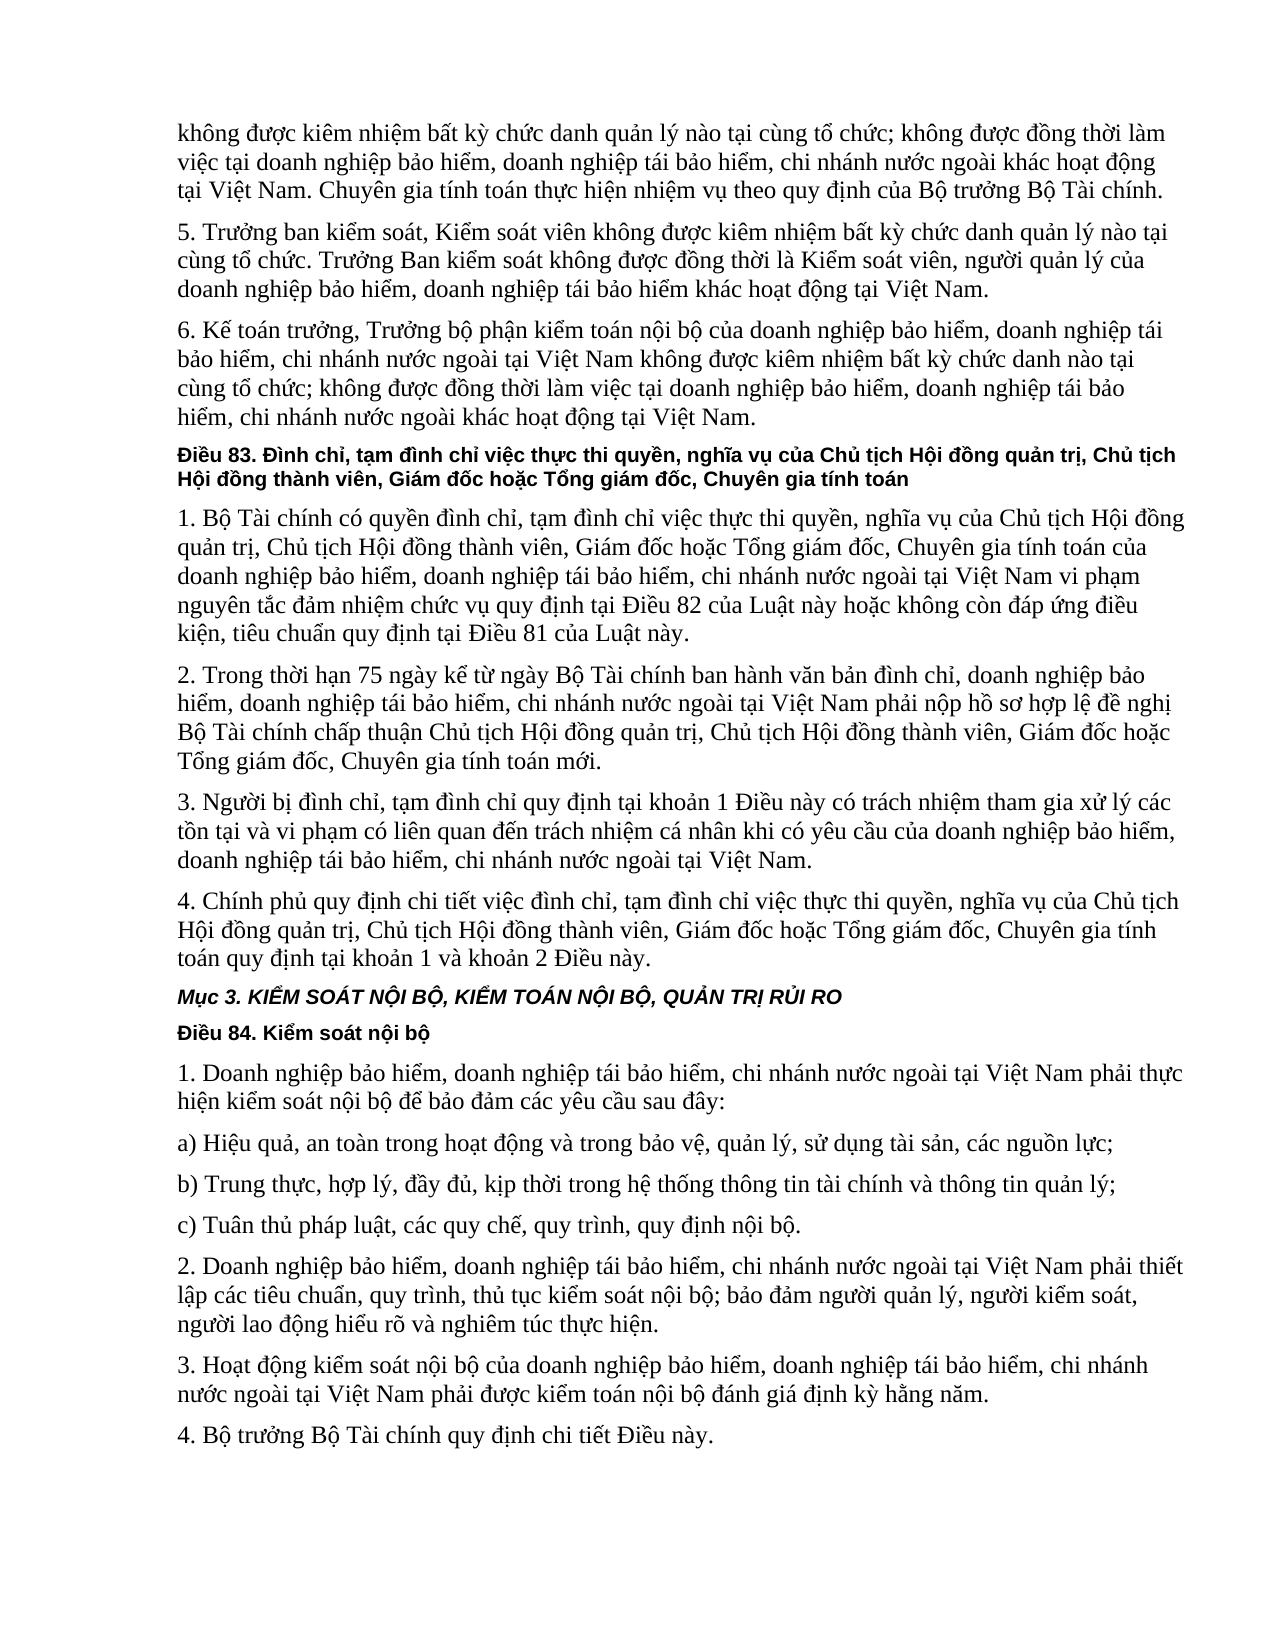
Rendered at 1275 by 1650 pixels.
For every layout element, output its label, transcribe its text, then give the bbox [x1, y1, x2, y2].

text b) Trung thực, hợp lý, đầy đủ, kịp thời trong hệ thống thông tin tài chính và thông tin quản lý; [177, 1169, 1186, 1198]
subtitle Điều 83. Đình chỉ, tạm đình chỉ việc thực thi quyền, nghĩa vụ của Chủ tịch Hội đồng quản trị, Chủ tịch Hội đồng thành viên, Giám đốc hoặc Tổng giám đốc, Chuyên gia tính toán [177, 443, 1186, 491]
subtitle Mục 3. KIỂM SOÁT NỘI BỘ, KIỂM TOÁN NỘI BỘ, QUẢN TRỊ RỦI RO [177, 985, 1186, 1009]
text a) Hiệu quả, an toàn trong hoạt động và trong bảo vệ, quản lý, sử dụng tài sản, các nguồn lực; [177, 1128, 1186, 1156]
text 6. Kế toán trưởng, Trưởng bộ phận kiểm toán nội bộ của doanh nghiệp bảo hiểm, doanh nghiệp tái bảo hiểm, chi nhánh nước ngoài tại Việt Nam không được kiêm nhiệm bất kỳ chức danh nào tại cùng tổ chức; không được đồng thời làm việc tại doanh nghiệp bảo hiểm, doanh nghiệp tái bảo hiểm, chi nhánh nước ngoài khác hoạt động tại Việt Nam. [177, 316, 1186, 431]
text 2. Doanh nghiệp bảo hiểm, doanh nghiệp tái bảo hiểm, chi nhánh nước ngoài tại Việt Nam phải thiết lập các tiêu chuẩn, quy trình, thủ tục kiểm soát nội bộ; bảo đảm người quản lý, người kiểm soát, người lao động hiểu rõ và nghiêm túc thực hiện. [177, 1251, 1186, 1338]
text 4. Bộ trưởng Bộ Tài chính quy định chi tiết Điều này. [177, 1420, 1186, 1449]
text 1. Bộ Tài chính có quyền đình chỉ, tạm đình chỉ việc thực thi quyền, nghĩa vụ của Chủ tịch Hội đồng quản trị, Chủ tịch Hội đồng thành viên, Giám đốc hoặc Tổng giám đốc, Chuyên gia tính toán của doanh nghiệp bảo hiểm, doanh nghiệp tái bảo hiểm, chi nhánh nước ngoài tại Việt Nam vi phạm nguyên tắc đảm nhiệm chức vụ quy định tại Điều 82 của Luật này hoặc không còn đáp ứng điều kiện, tiêu chuẩn quy định tại Điều 81 của Luật này. [177, 503, 1186, 647]
text 3. Người bị đình chỉ, tạm đình chỉ quy định tại khoản 1 Điều này có trách nhiệm tham gia xử lý các tồn tại và vi phạm có liên quan đến trách nhiệm cá nhân khi có yêu cầu của doanh nghiệp bảo hiểm, doanh nghiệp tái bảo hiểm, chi nhánh nước ngoài tại Việt Nam. [177, 787, 1186, 873]
text 1. Doanh nghiệp bảo hiểm, doanh nghiệp tái bảo hiểm, chi nhánh nước ngoài tại Việt Nam phải thực hiện kiểm soát nội bộ để bảo đảm các yêu cầu sau đây: [177, 1058, 1186, 1115]
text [177, 118, 1186, 204]
text 2. Trong thời hạn 75 ngày kể từ ngày Bộ Tài chính ban hành văn bản đình chỉ, doanh nghiệp bảo hiểm, doanh nghiệp tái bảo hiểm, chi nhánh nước ngoài tại Việt Nam phải nộp hồ sơ hợp lệ đề nghị Bộ Tài chính chấp thuận Chủ tịch Hội đồng quản trị, Chủ tịch Hội đồng thành viên, Giám đốc hoặc Tổng giám đốc, Chuyên gia tính toán mới. [177, 660, 1186, 775]
text 3. Hoạt động kiểm soát nội bộ của doanh nghiệp bảo hiểm, doanh nghiệp tái bảo hiểm, chi nhánh nước ngoài tại Việt Nam phải được kiểm toán nội bộ đánh giá định kỳ hằng năm. [177, 1350, 1186, 1408]
text 5. Trưởng ban kiểm soát, Kiểm soát viên không được kiêm nhiệm bất kỳ chức danh quản lý nào tại cùng tổ chức. Trưởng Ban kiểm soát không được đồng thời là Kiểm soát viên, người quản lý của doanh nghiệp bảo hiểm, doanh nghiệp tái bảo hiểm khác hoạt động tại Việt Nam. [177, 217, 1186, 303]
text c) Tuân thủ pháp luật, các quy chế, quy trình, quy định nội bộ. [177, 1210, 1186, 1239]
text 4. Chính phủ quy định chi tiết việc đình chỉ, tạm đình chỉ việc thực thi quyền, nghĩa vụ của Chủ tịch Hội đồng quản trị, Chủ tịch Hội đồng thành viên, Giám đốc hoặc Tổng giám đốc, Chuyên gia tính toán quy định tại khoản 1 và khoản 2 Điều này. [177, 886, 1186, 972]
subtitle Điều 84. Kiểm soát nội bộ [177, 1021, 1186, 1045]
